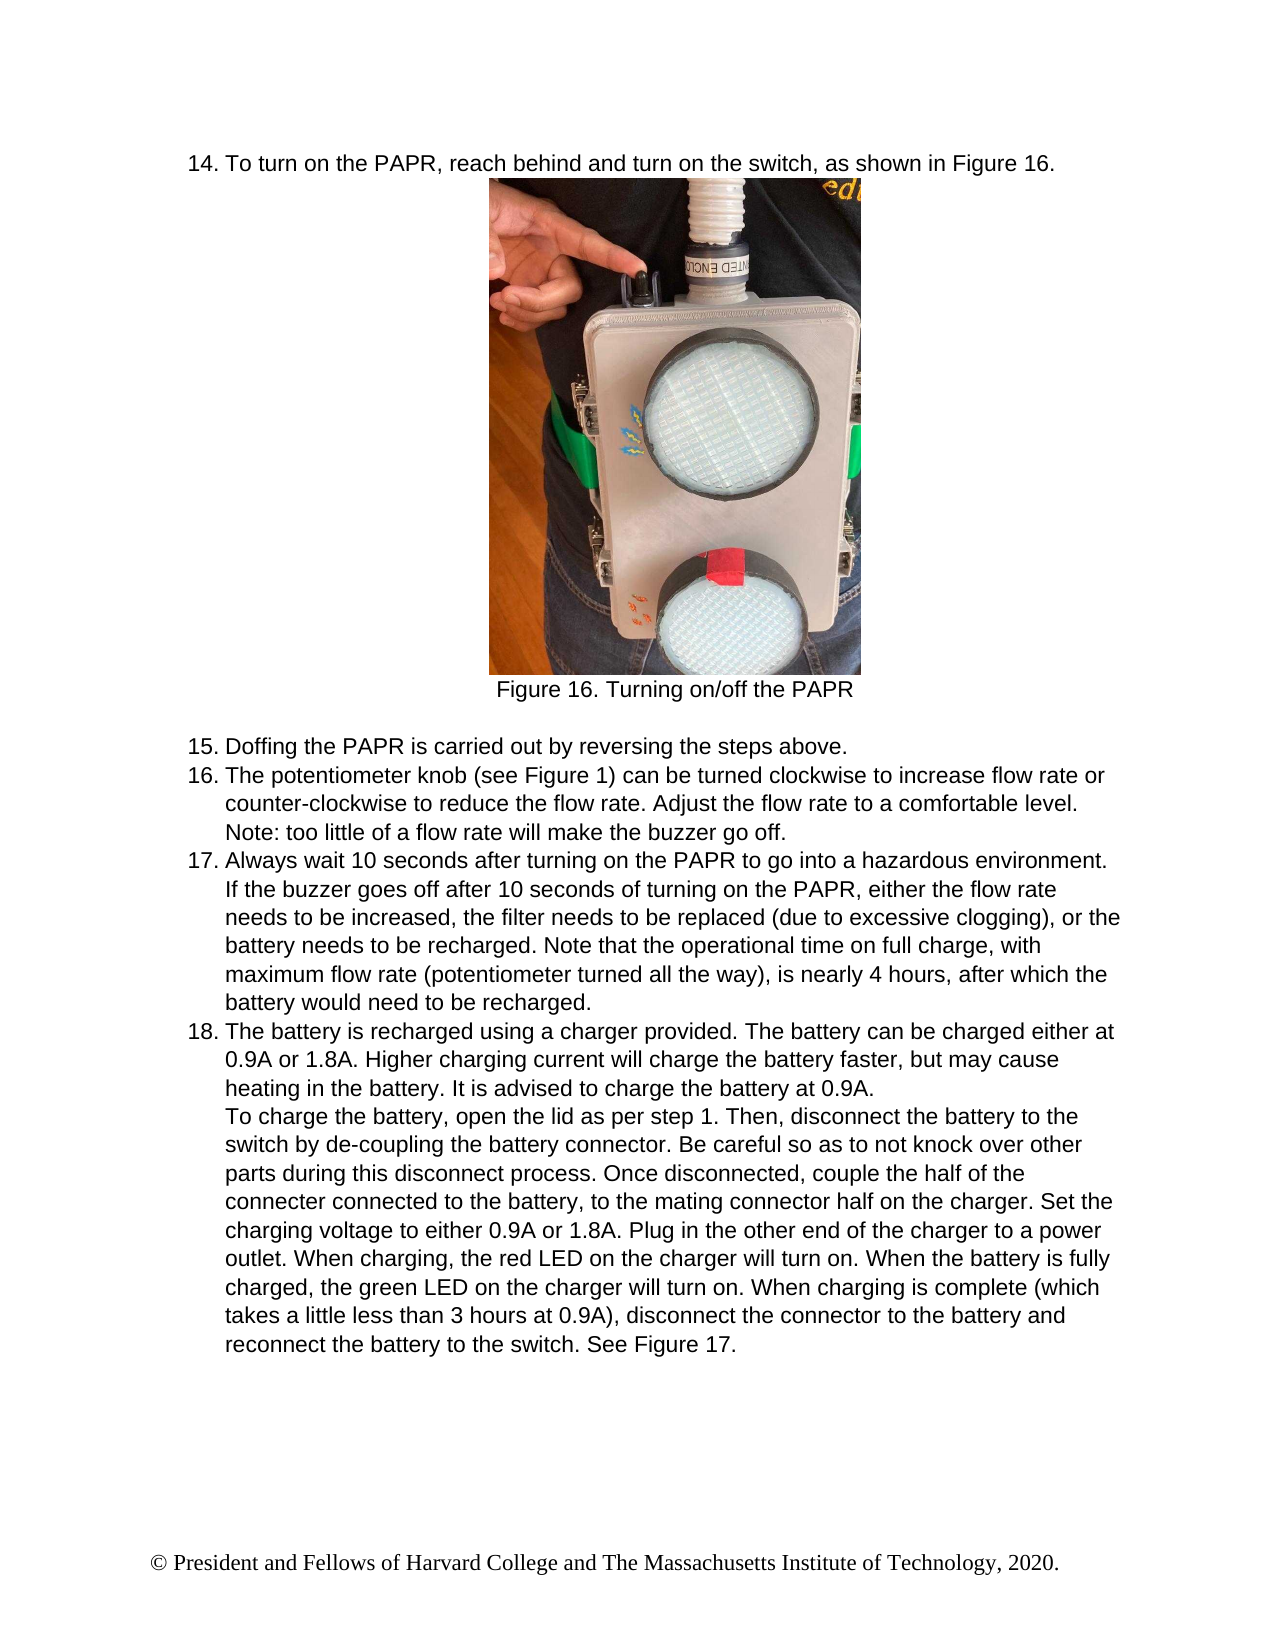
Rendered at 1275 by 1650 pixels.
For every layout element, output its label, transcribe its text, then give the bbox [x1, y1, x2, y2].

list Always wait 10 seconds after turning on the PAPR to go into a hazardous environment. If the buzzer goes off after 10 seconds of turning on the PAPR, either the flow rate needs to be increased, the filter needs to be replaced (due to excessive clogging), or the battery needs to be recharged. Note that the operational time on full charge, with maximum flow rate (potentiometer turned all the way), is nearly 4 hours, after which the battery would need to be recharged. [187, 847, 1125, 1016]
list To charge the battery, open the lid as per step 1. Then, disconnect the battery to the switch by de-coupling the battery connector. Be careful so as to not knock over other parts during this disconnect process. Once disconnected, couple the half of the connecter connected to the battery, to the mating connector half on the charger. Set the charging voltage to either 0.9A or 1.8A. Plug in the other end of the charger to a power outlet. When charging, the red LED on the charger will turn on. When the battery is fully charged, the green LED on the charger will turn on. When charging is complete (which takes a little less than 3 hours at 0.9A), disconnect the connector to the battery and reconnect the battery to the switch. See Figure 17. [225, 1103, 1125, 1357]
list The battery is recharged using a charger provided. The battery can be charged either at 0.9A or 1.8A. Higher charging current will charge the battery faster, but may cause heating in the battery. It is advised to charge the battery at 0.9A. [187, 1018, 1125, 1101]
list Doffing the PAPR is carried out by reversing the steps above. [187, 733, 1125, 760]
list Figure 16. Turning on/off the PAPR [225, 676, 1125, 703]
list To turn on the PAPR, reach behind and turn on the switch, as shown in Figure 16. [187, 150, 1125, 176]
list The potentiometer knob (see Figure 1) can be turned clockwise to increase flow rate or counter-clockwise to reduce the flow rate. Adjust the flow rate to a comfortable level. Note: too little of a flow rate will make the buzzer go off. [187, 762, 1125, 845]
picture [489, 178, 861, 675]
